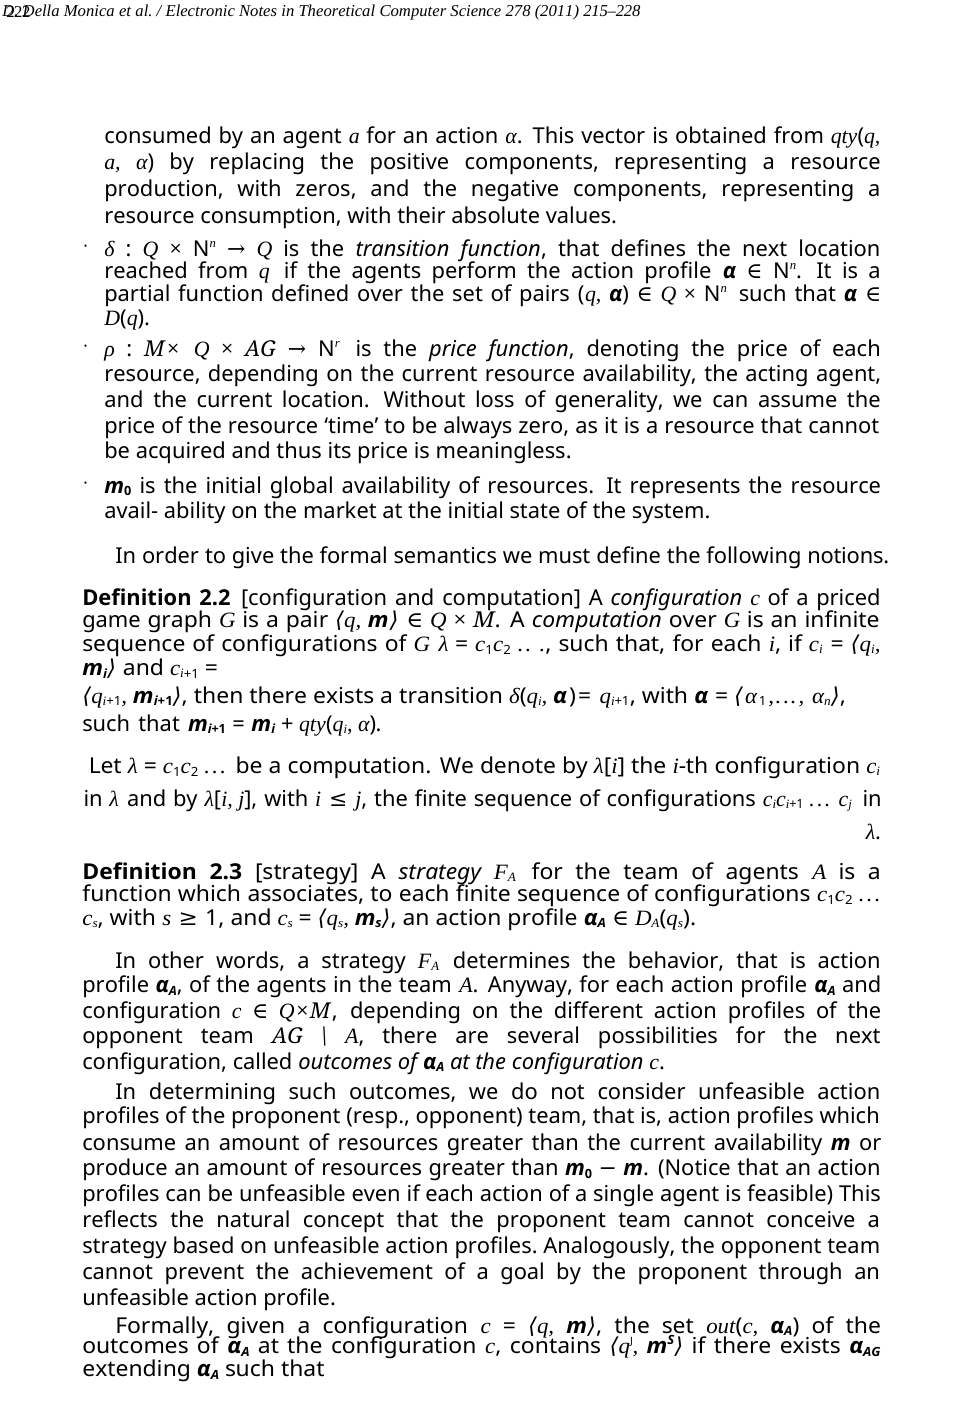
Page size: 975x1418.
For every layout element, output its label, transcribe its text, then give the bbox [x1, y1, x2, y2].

list m0 is the initial global availability of resources. It represents the resource avail- ability on the market at the initial state of the system. [83, 472, 881, 524]
text Definition 2.2 [configuration and computation] A conﬁguration c of a priced game graph G is a pair ⟨q, m⟩ ∈ Q × M. A computation over G is an infinite sequence of configurations of G λ = c1c2 .. ., such that, for each i, if ci = ⟨qi, mi⟩ and ci+1 = [82, 587, 881, 682]
text in λ and by λ[i, j], with i ≤ j, the finite sequence of configurations cici+1 ... cj in λ. [73, 779, 881, 846]
list ρ : M× Q × AG → Nr is the price function, denoting the price of each resource, depending on the current resource availability, the acting agent, and the current location. Without loss of generality, we can assume the price of the resource ‘time’ to be always zero, as it is a resource that cannot be acquired and thus its price is meaningless. [83, 336, 881, 465]
text In other words, a strategy FA determines the behavior, that is action profile αA, of the agents in the team A. Anyway, for each action profile αA and configuration c ∈ Q×M, depending on the different action profiles of the opponent team AG \ A, there are several possibilities for the next configuration, called outcomes of αA at the conﬁguration c. [82, 948, 881, 1076]
text such that mi+1 = mi + qty(qi, α). [82, 708, 904, 737]
text ⟨qi+1, mi+1⟩, then there exists a transition δ(qi, α)= qi+1, with α = ⟨α1,..., αn⟩, [82, 682, 904, 708]
text Definition 2.3 [strategy] A strategy FA for the team of agents A is a function which associates, to each finite sequence of configurations c1c2 ... cs, with s ≥ 1, and cs = ⟨qs, ms⟩, an action profile αA ∈ DA(qs). [82, 860, 881, 932]
list δ : Q × Nn → Q is the transition function, that defines the next location reached from q if the agents perform the action profile α ∈ Nn. It is a partial function defined over the set of pairs (q, α) ∈ Q × Nn such that α ∈ D(q). [83, 238, 881, 331]
text consumed by an agent a for an action α. This vector is obtained from qty(q, a, α) by replacing the positive components, representing a resource production, with zeros, and the negative components, representing a resource consumption, with their absolute values. [104, 122, 881, 230]
text Let λ = c1c2 ... be a computation. We denote by λ[i] the i-th configuration ci [73, 751, 880, 779]
text In order to give the formal semantics we must define the following notions. [115, 540, 904, 569]
text Formally, given a configuration c = ⟨q, m⟩, the set out(c, αA) of the outcomes of αA at the configuration c, contains ⟨qj, mS⟩ if there exists αAG extending αA such that [82, 1315, 881, 1383]
text In determining such outcomes, we do not consider unfeasible action profiles of the proponent (resp., opponent) team, that is, action profiles which consume an amount of resources greater than the current availability m or produce an amount of resources greater than m0 − m. (Notice that an action profiles can be unfeasible even if each action of a single agent is feasible) This reflects the natural concept that the proponent team cannot conceive a strategy based on unfeasible action profiles. Analogously, the opponent team cannot prevent the achievement of a goal by the proponent through an unfeasible action profile. [82, 1078, 881, 1312]
